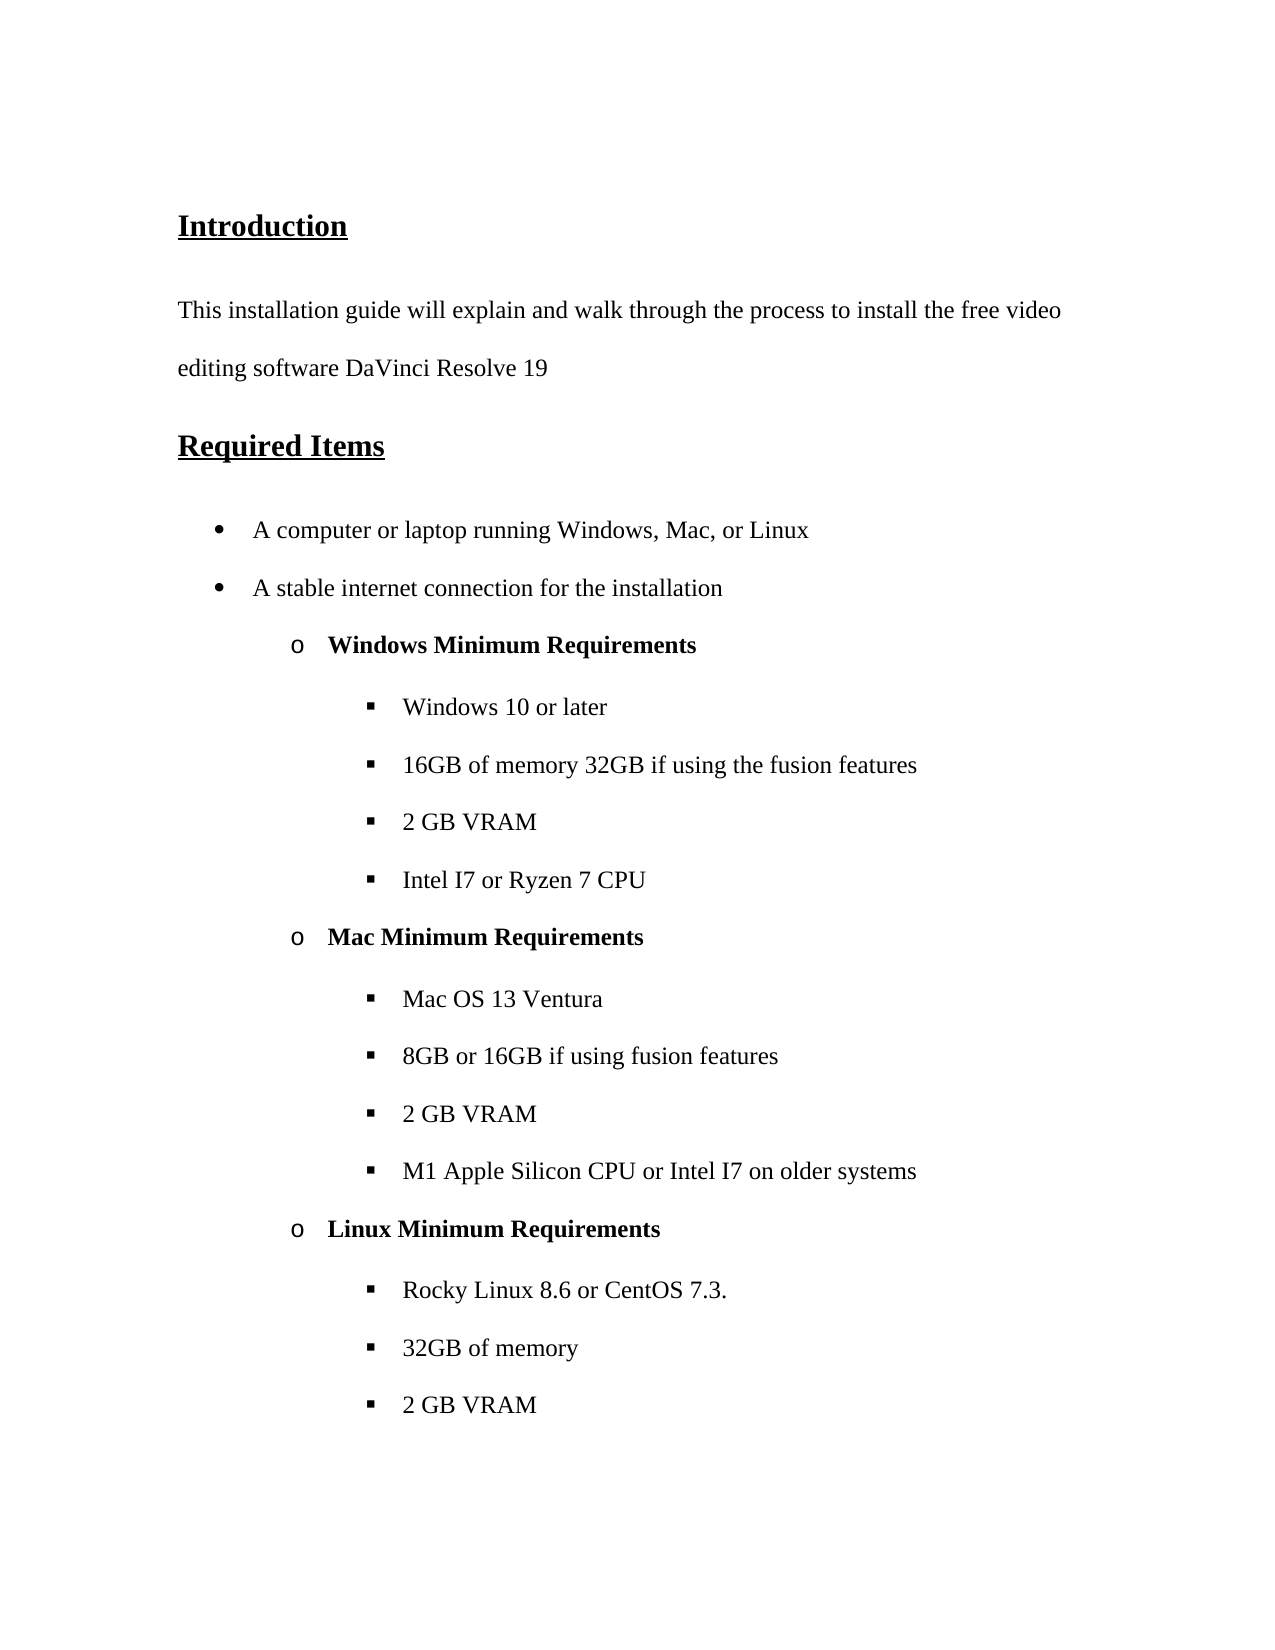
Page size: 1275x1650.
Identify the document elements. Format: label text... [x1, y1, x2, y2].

list Windows 10 or later [365, 692, 1098, 721]
list Mac Minimum Requirements [290, 922, 1098, 953]
list 16GB of memory 32GB if using the fusion features [365, 750, 1098, 778]
list Windows Minimum Requirements [290, 631, 1098, 661]
list 2 GB VRAM [365, 1099, 1098, 1128]
list 2 GB VRAM [365, 807, 1098, 836]
list Rocky Linux 8.6 or CentOS 7.3. [365, 1276, 1098, 1304]
text Introduction [177, 207, 1098, 243]
list A stable internet connection for the installation [215, 573, 1098, 602]
list Intel I7 or Ryzen 7 CPU [365, 865, 1098, 893]
text Required Items [177, 427, 1098, 463]
list Mac OS 13 Ventura [365, 984, 1098, 1013]
list 8GB or 16GB if using fusion features [365, 1041, 1098, 1070]
list M1 Apple Silicon CPU or Intel I7 on older systems [365, 1156, 1098, 1185]
list 2 GB VRAM [365, 1391, 1098, 1419]
list A computer or laptop running Windows, Mac, or Linux [215, 516, 1098, 544]
list 32GB of memory [365, 1333, 1098, 1362]
text This installation guide will explain and walk through the process to install the free video editing software DaVinci Resolve 19 [177, 295, 1098, 382]
list Linux Minimum Requirements [290, 1214, 1098, 1245]
